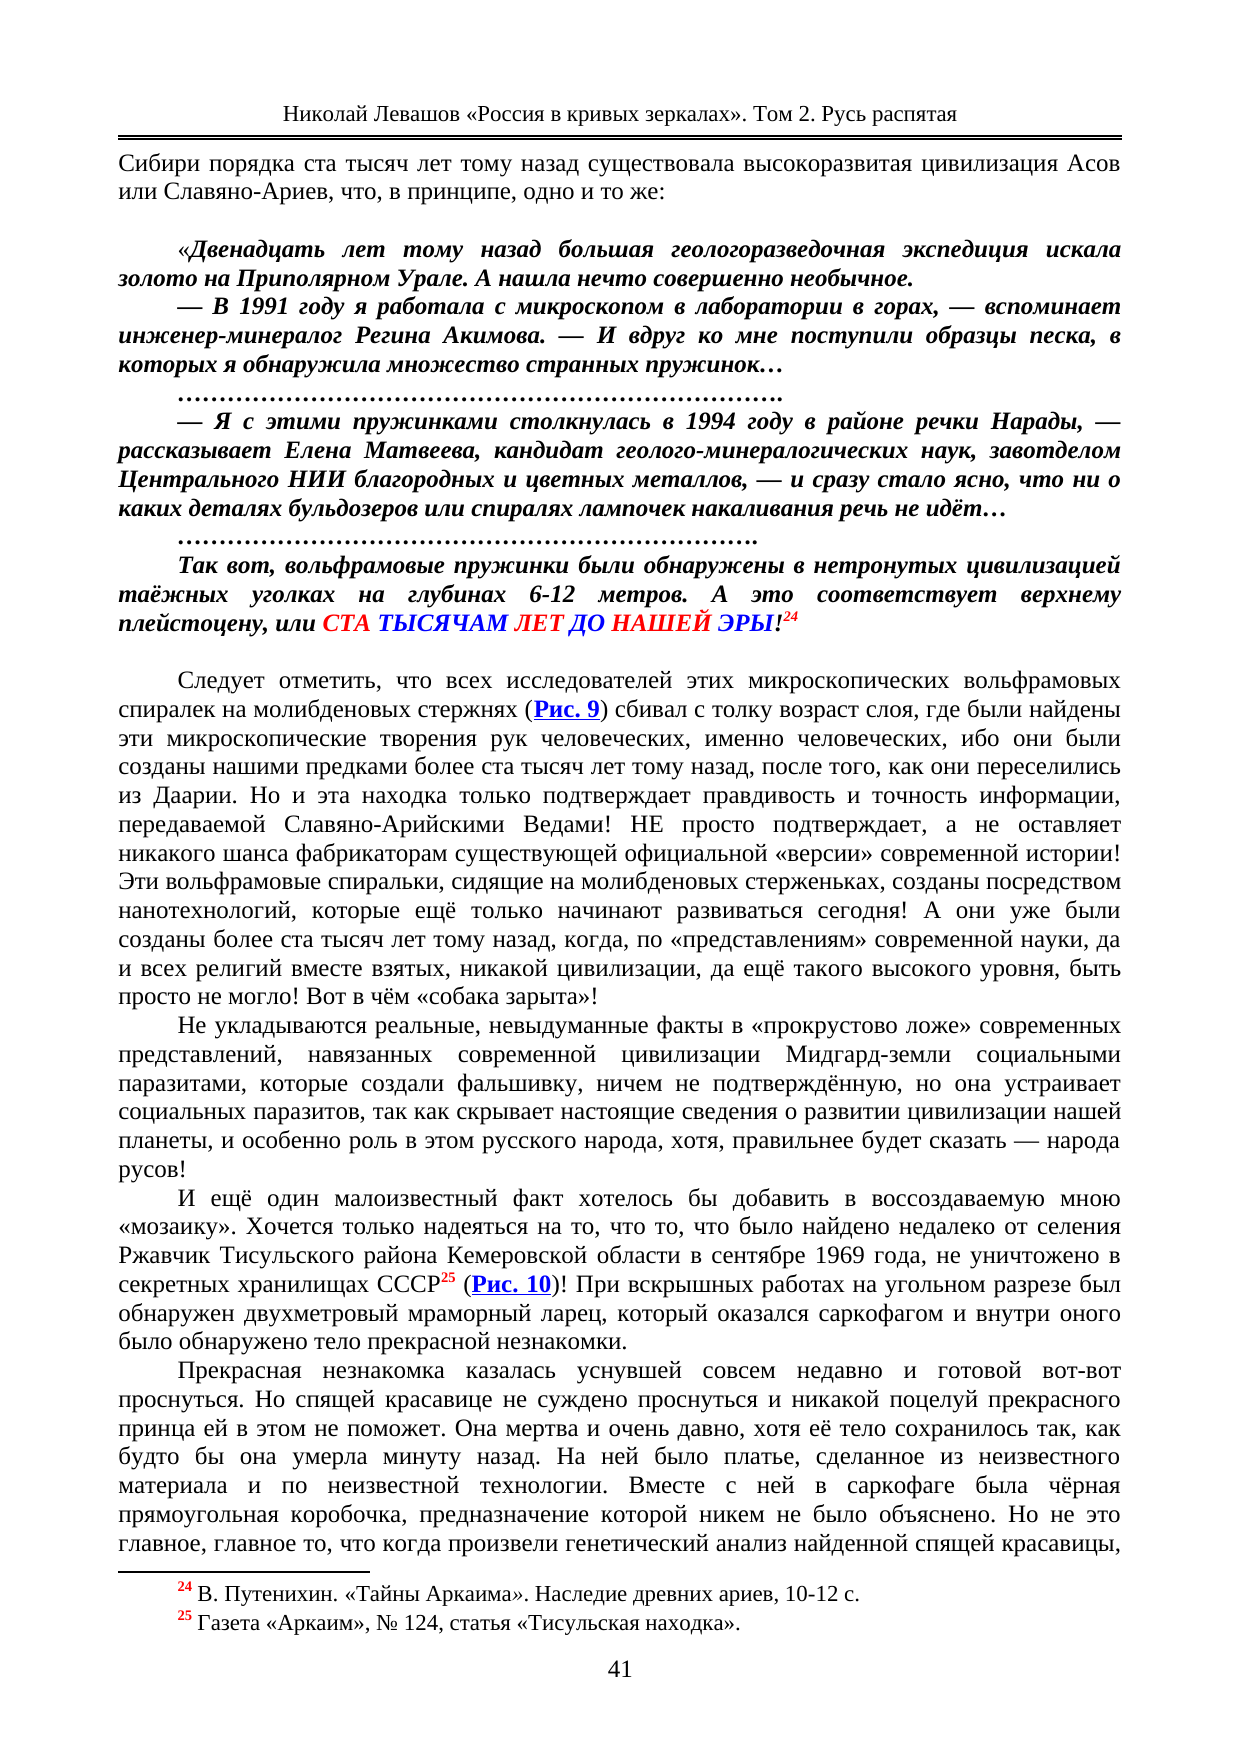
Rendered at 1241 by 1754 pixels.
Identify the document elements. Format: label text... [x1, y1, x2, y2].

text Так вот, вольфрамовые пружинки были обнаружены в нетронутых цивилизацией таёжных уголках на глубинах 6-12 метров. А это соответствует верхнему плейстоцену, или СТА ТЫСЯЧАМ ЛЕТ ДО НАШЕЙ ЭРЫ! [118, 550, 1122, 636]
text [118, 1355, 1122, 1556]
text «Двенадцать лет тому назад большая геологоразведочная экспедиция искала золото на Приполярном Урале. А нашла нечто совершенно необычное. [118, 234, 1122, 291]
text — В 1991 году я работала с микроскопом в лаборатории в горах, — вспоминает инженер-минералог Регина Акимова. — И вдруг ко мне поступили образцы песка, в которых я обнаружила множество странных пружинок… [118, 291, 1122, 378]
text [118, 148, 1122, 205]
text ……………………………………………………………. [118, 521, 1122, 550]
text Не укладываются реальные, невыдуманные факты в «прокрустово ложе» современных представлений, навязанных современной цивилизации Мидгард-земли социальными паразитами, которые создали фальшивку, ничем не подтверждённую, но она устраивает социальных паразитов, так как скрывает настоящие сведения о развитии цивилизации нашей планеты, и особенно роль в этом русского народа, хотя, правильнее будет сказать — народа русов! [118, 1010, 1122, 1183]
text И ещё один малоизвестный факт хотелось бы добавить в воссоздаваемую мною «мозаику». Хочется только надеяться на то, что то, что было найдено недалеко от селения Ржавчик Тисульского района Кемеровской области в сентябре 1969 года, не уничтожено в секретных хранилищах СССР (Рис. 10)! При вскрышных работах на угольном разрезе был обнаружен двухметровый мраморный ларец, который оказался саркофагом и внутри оного было обнаружено тело прекрасной незнакомки. [118, 1183, 1122, 1355]
text ………………………………………………………………. [118, 378, 1122, 406]
text Следует отметить, что всех исследователей этих микроскопических вольфрамовых спиралек на молибденовых стержнях (Рис. 9) сбивал с толку возраст слоя, где были найдены эти микроскопические творения рук человеческих, именно человеческих, ибо они были созданы нашими предками более ста тысяч лет тому назад, после того, как они переселились из Даарии. Но и эта находка только подтверждает правдивость и точность информации, передаваемой Славяно-Арийскими Ведами! НЕ просто подтверждает, а не оставляет никакого шанса фабрикаторам существующей официальной «версии» современной истории! Эти вольфрамовые спиральки, сидящие на молибденовых стерженьках, созданы посредством нанотехнологий, которые ещё только начинают развиваться сегодня! А они уже были созданы более ста тысяч лет тому назад, когда, по «представлениям» современной науки, да и всех религий вместе взятых, никакой цивилизации, да ещё такого высокого уровня, быть просто не могло! Вот в чём «собака зарыта»! [118, 665, 1122, 1010]
text — Я с этими пружинками столкнулась в 1994 году в районе речки Нарады, — рассказывает Елена Матвеева, кандидат геолого-минералогических наук, завотделом Центрального НИИ благородных и цветных металлов, — и сразу стало ясно, что ни о каких деталях бульдозеров или спиралях лампочек накаливания речь не идёт… [118, 406, 1122, 521]
